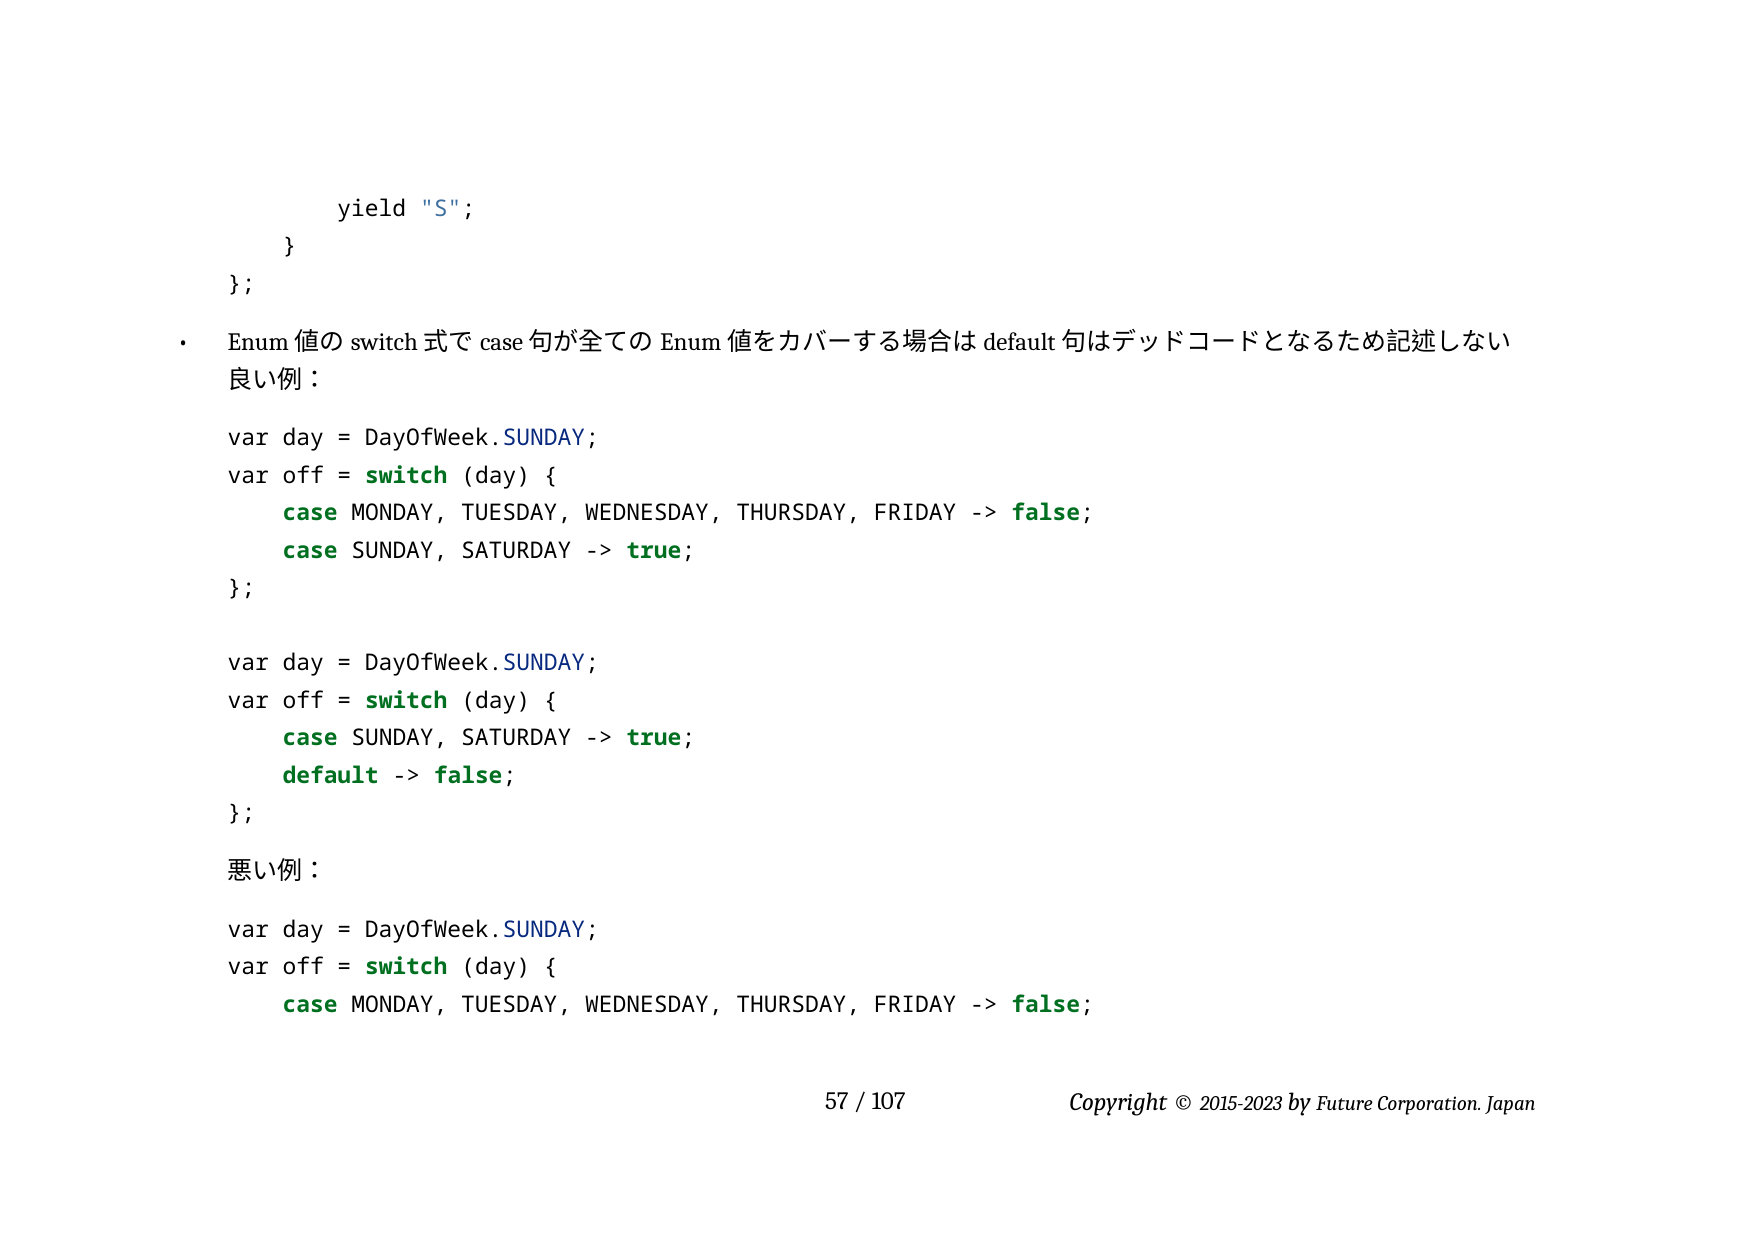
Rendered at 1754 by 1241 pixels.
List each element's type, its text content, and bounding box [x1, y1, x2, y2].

list 悪い例： [177, 851, 1547, 889]
list Enum 値の switch 式で case 句が全ての Enum 値をカバーする場合は default 句はデッドコードとなるため記述しない 良い例： [177, 322, 1547, 397]
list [177, 910, 1547, 1022]
list var day = DayOfWeek.SUNDAY; var off = switch (day) { case MONDAY, TUESDAY, WEDNESDAY, THURSDAY, FRIDAY -> false; case SUNDAY, SATURDAY -> true; }; var day = DayOfWeek.SUNDAY; var off = switch (day) { case SUNDAY, SATURDAY -> true; default -> false; }; [177, 418, 1547, 831]
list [177, 189, 1547, 301]
